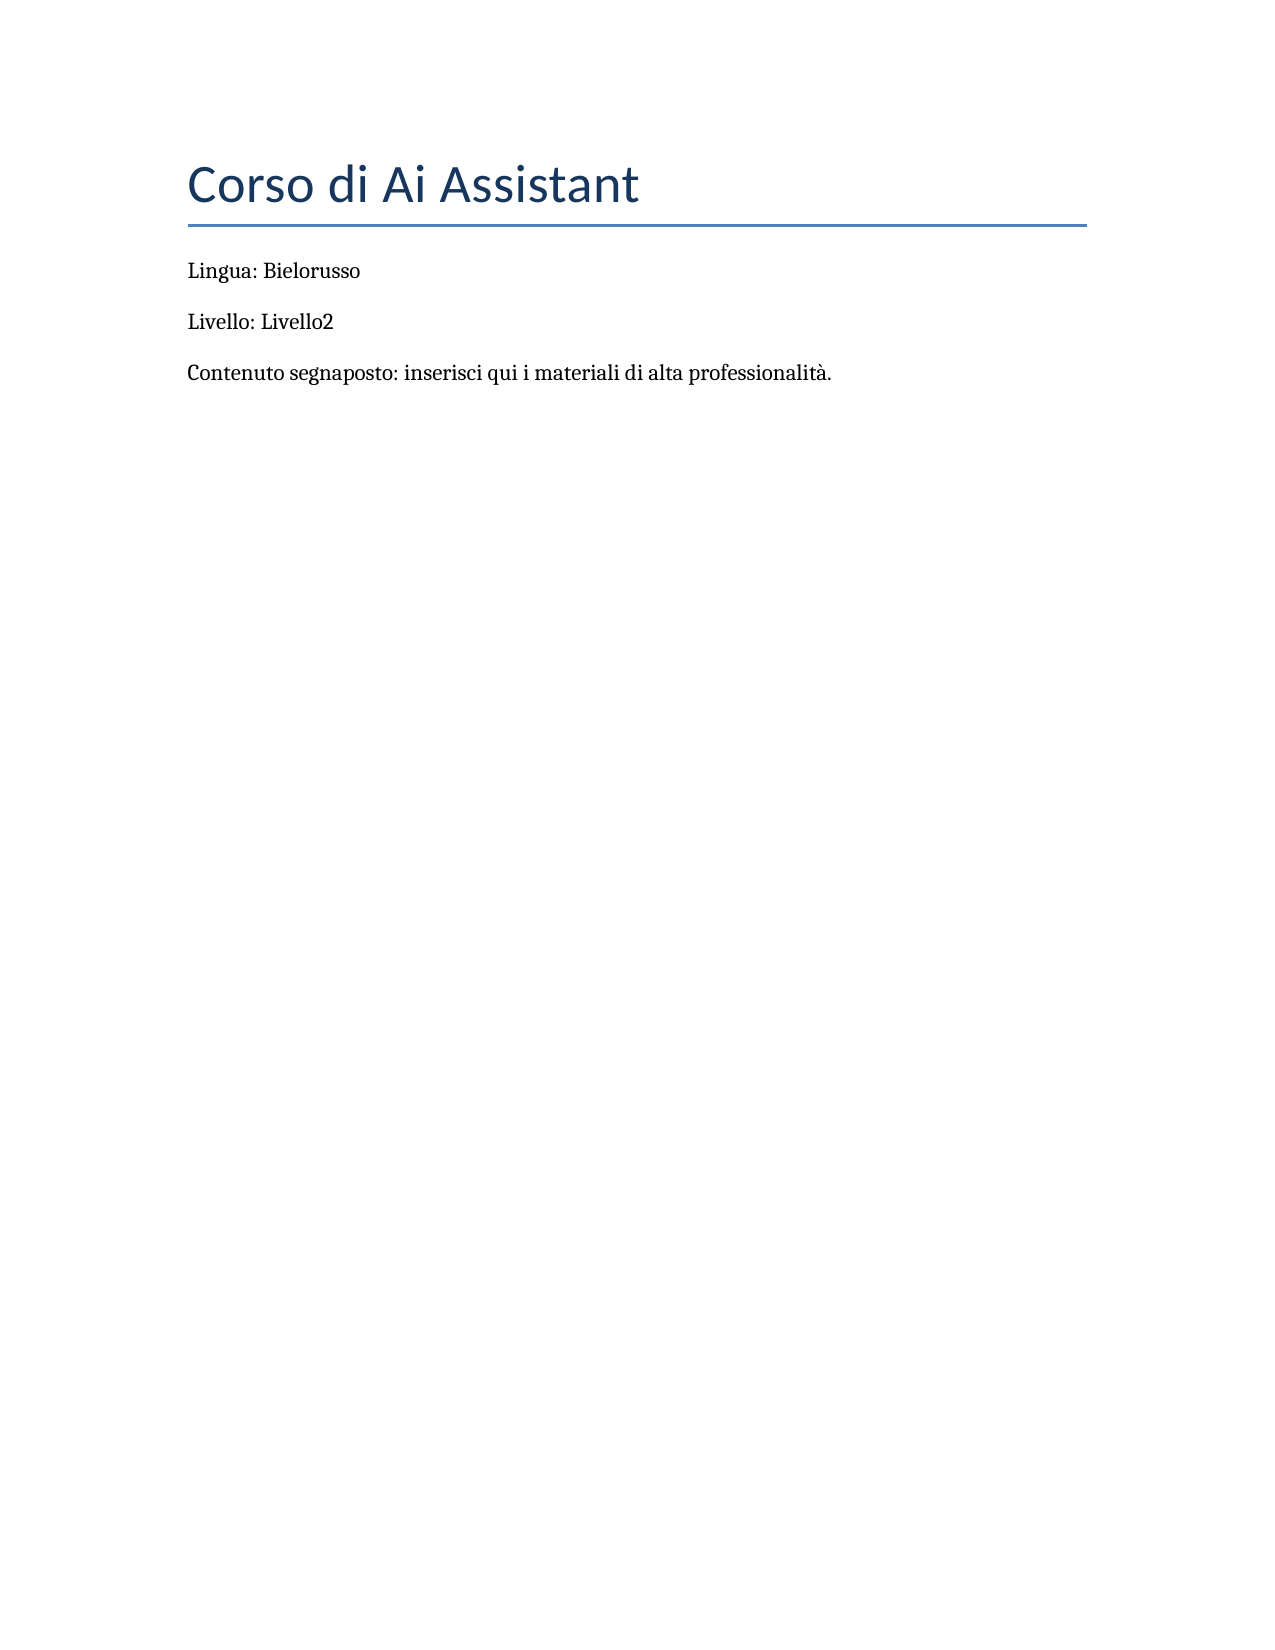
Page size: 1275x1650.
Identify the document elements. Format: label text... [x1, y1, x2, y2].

text Livello: Livello2 [187, 309, 1087, 335]
text Contenuto segnaposto: inserisci qui i materiali di alta professionalità. [187, 360, 1087, 386]
text Lingua: Bielorusso [187, 258, 1087, 284]
title Corso di Ai Assistant [187, 150, 1087, 227]
